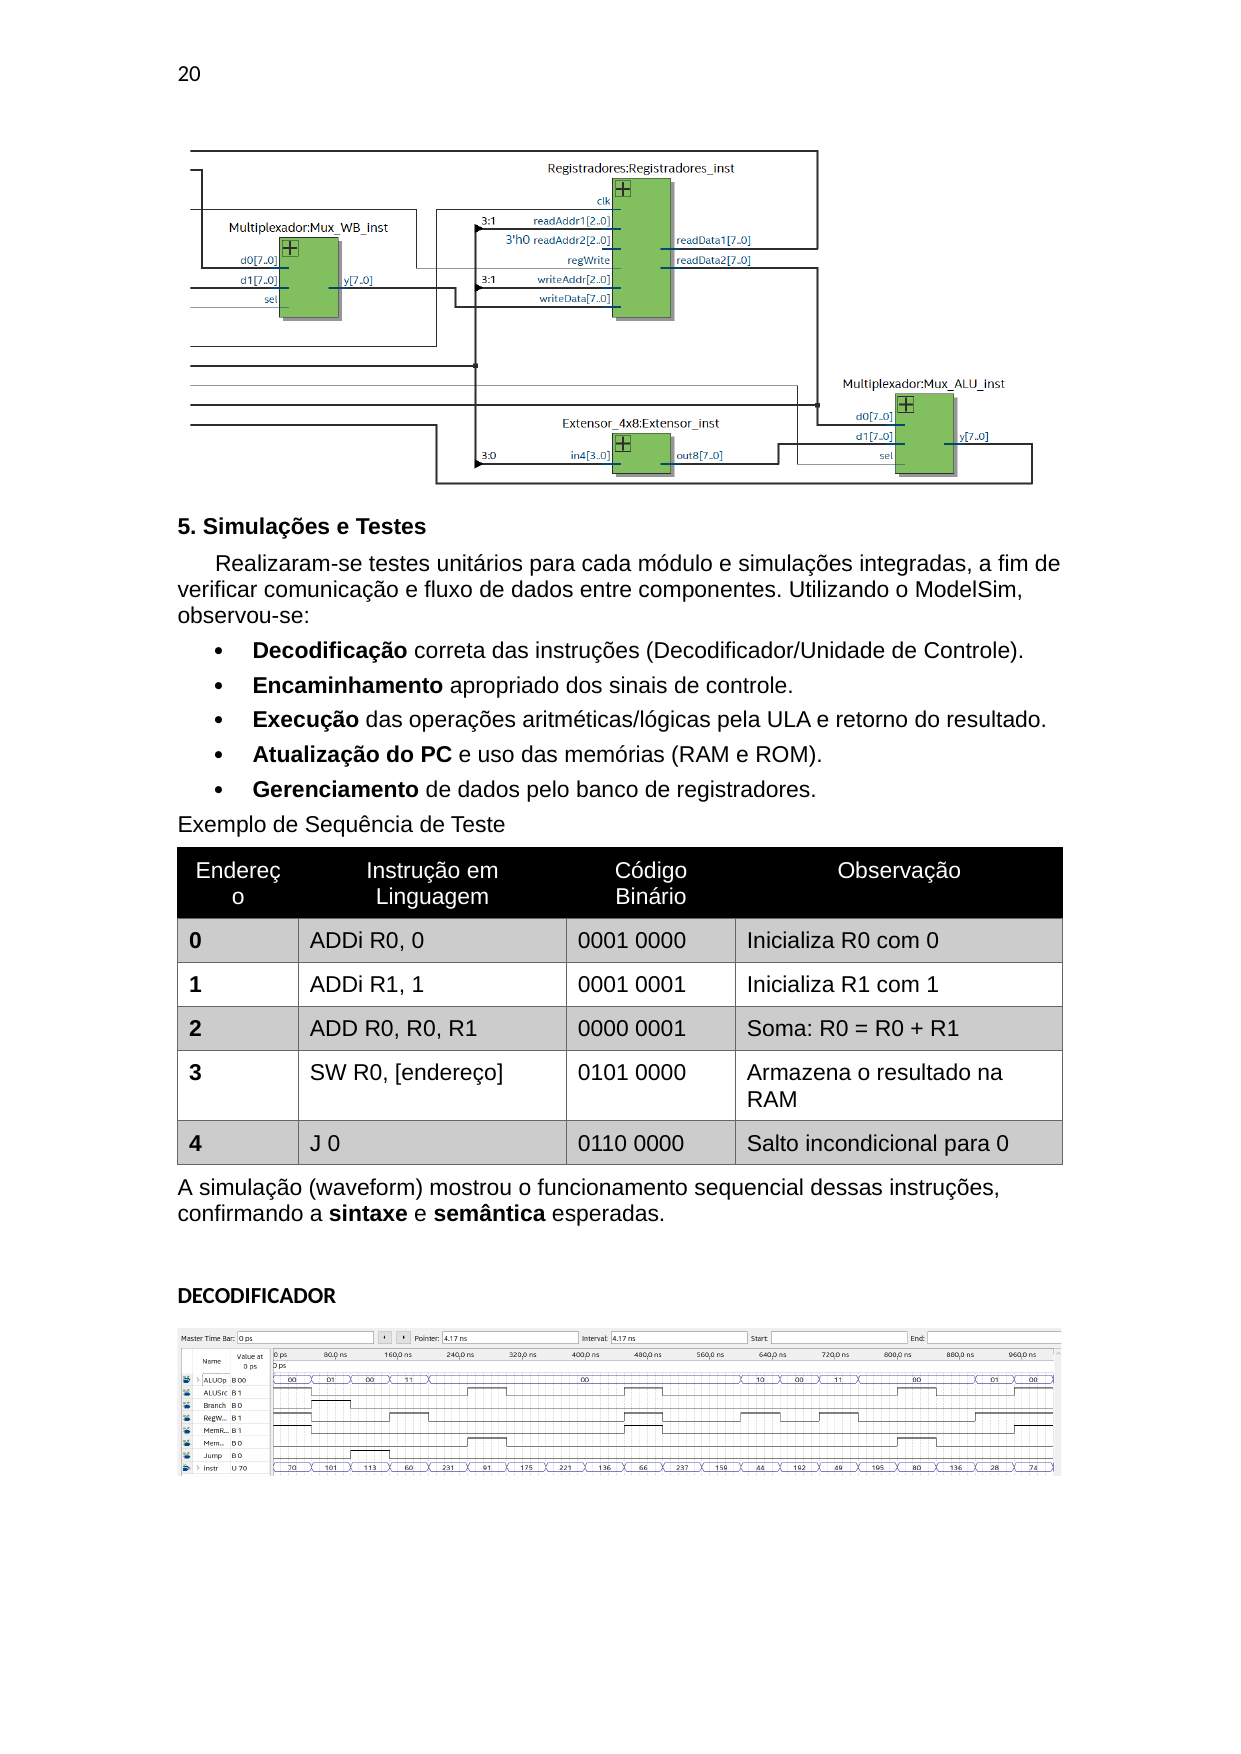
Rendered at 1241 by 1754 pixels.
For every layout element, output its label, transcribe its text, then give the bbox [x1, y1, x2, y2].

table_cell 0101 0000 [567, 1051, 735, 1120]
list Encaminhamento apropriado dos sinais de controle. [215, 672, 1063, 698]
list Atualização do PC e uso das memórias (RAM e ROM). [215, 741, 1063, 767]
picture [190, 147, 1050, 505]
table_cell ADDi R1, 1 [299, 963, 566, 1006]
table_header Código Binário [567, 848, 735, 918]
subtitle 5. Simulações e Testes [177, 513, 1063, 539]
subtitle Exemplo de Sequência de Teste [177, 811, 1063, 837]
table_cell Inicializa R0 com 0 [736, 919, 1062, 962]
table_cell Soma: R0 = R0 + R1 [736, 1007, 1062, 1050]
text DECODIFICADOR [177, 1282, 1063, 1310]
text Realizaram-se testes unitários para cada módulo e simulações integradas, a fim de verificar comunicação e fluxo de dados entre componentes. Utilizando o ModelSim, observou-se: [177, 550, 1063, 629]
table_cell Armazena o resultado na RAM [736, 1051, 1062, 1120]
table_cell 1 [178, 963, 298, 1006]
table_cell 0001 0000 [567, 919, 735, 962]
table_header Observação [736, 848, 1062, 918]
table_cell 0001 0001 [567, 963, 735, 1006]
table_header Endereço [178, 848, 298, 918]
table_cell SW R0, [endereço] [299, 1051, 566, 1120]
table_cell 0 [178, 919, 298, 962]
table_cell 0000 0001 [567, 1007, 735, 1050]
list Decodificação correta das instruções (Decodificador/Unidade de Controle). [215, 637, 1063, 663]
table_cell 0110 0000 [567, 1121, 735, 1164]
table_cell Inicializa R1 com 1 [736, 963, 1062, 1006]
table_cell ADD R0, R0, R1 [299, 1007, 566, 1050]
table_header Instrução em Linguagem [299, 848, 566, 918]
table_cell 3 [178, 1051, 298, 1120]
table_cell J 0 [299, 1121, 566, 1164]
text A simulação (waveform) mostrou o funcionamento sequencial dessas instruções, confirmando a sintaxe e semântica esperadas. [177, 1174, 1063, 1226]
list Execução das operações aritméticas/lógicas pela ULA e retorno do resultado. [215, 706, 1063, 733]
table_cell Salto incondicional para 0 [736, 1121, 1062, 1164]
picture [177, 1328, 1062, 1476]
table_cell 4 [178, 1121, 298, 1164]
table_cell 2 [178, 1007, 298, 1050]
table_cell ADDi R0, 0 [299, 919, 566, 962]
list Gerenciamento de dados pelo banco de registradores. [215, 776, 1063, 802]
